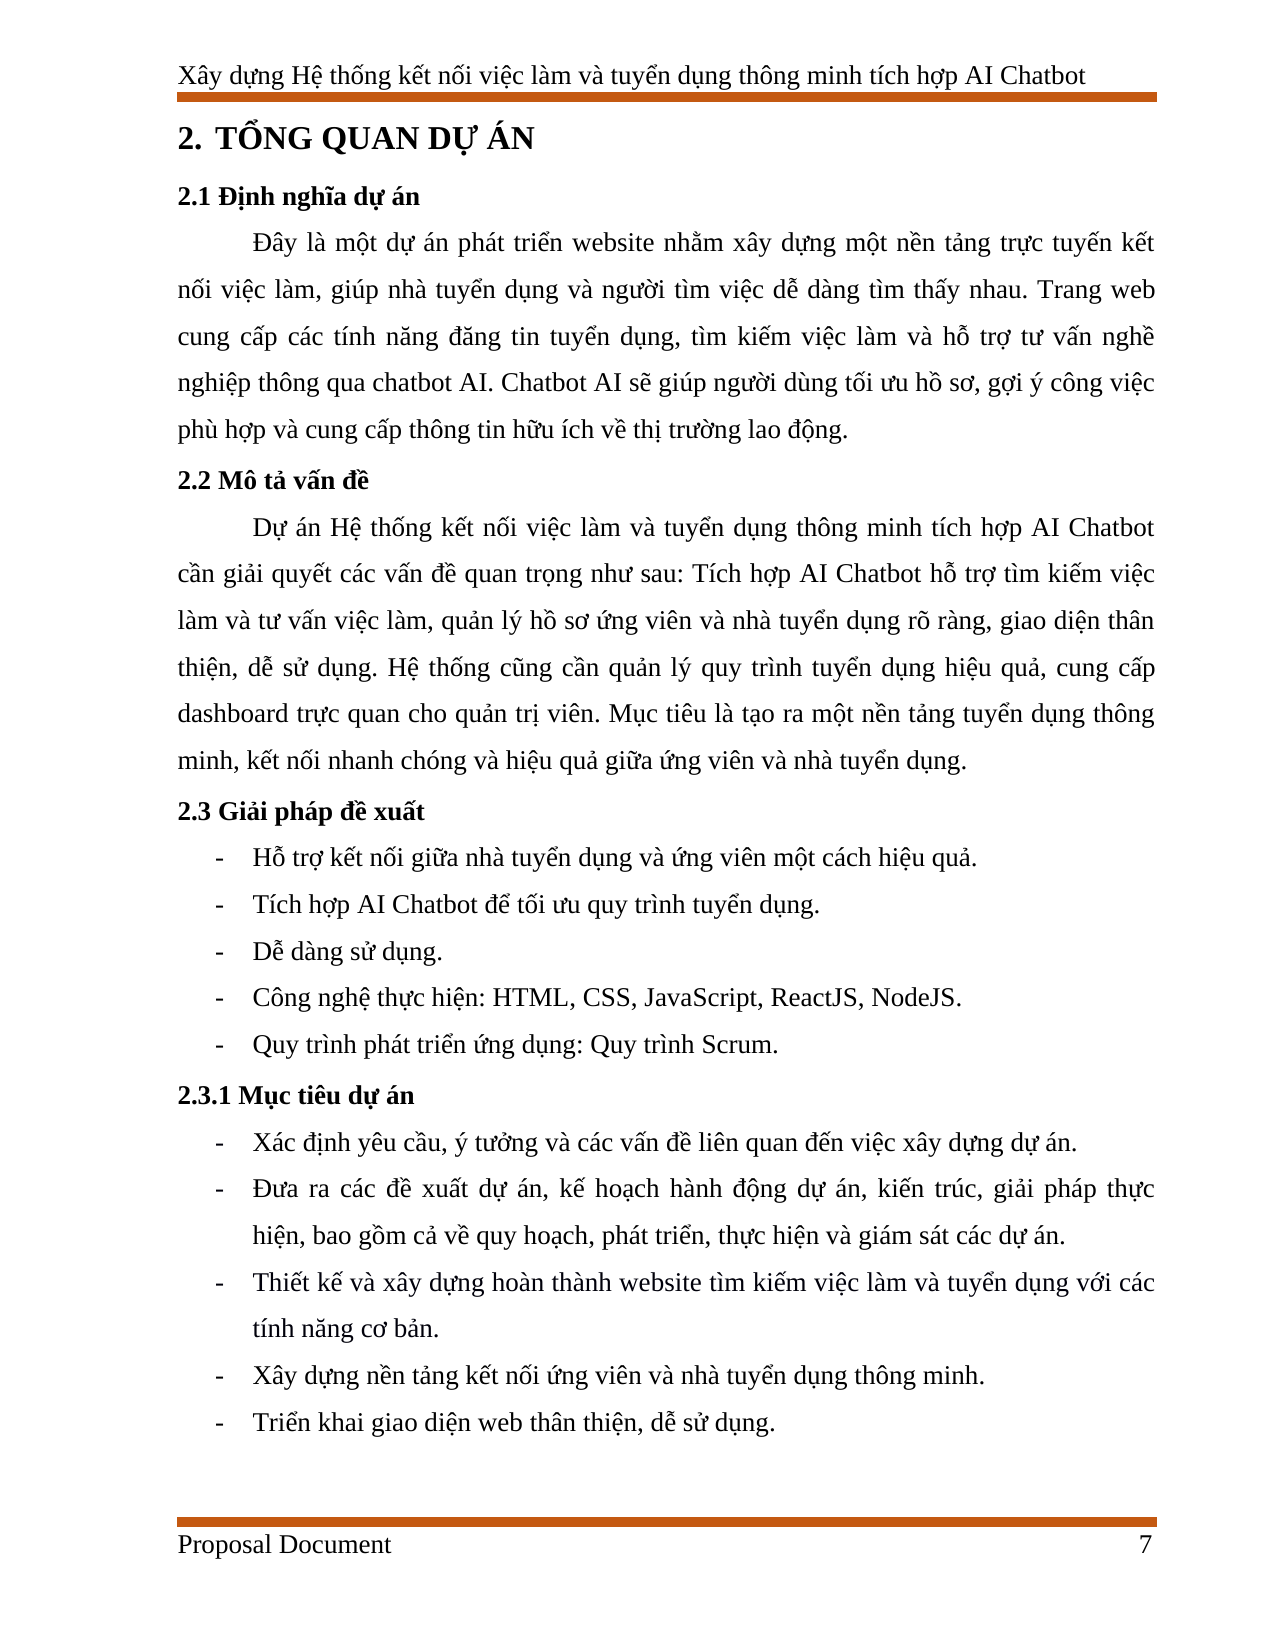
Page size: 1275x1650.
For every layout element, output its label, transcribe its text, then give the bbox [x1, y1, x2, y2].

list Tích hợp AI Chatbot để tối ưu quy trình tuyển dụng. [215, 888, 1157, 919]
list Công nghệ thực hiện: HTML, CSS, JavaScript, ReactJS, NodeJS. [215, 981, 1157, 1013]
list Dễ dàng sử dụng. [215, 935, 1157, 966]
text Đây là một dự án phát triển website nhằm xây dựng một nền tảng trực tuyến kết nối việc làm, giúp nhà tuyển dụng và người tìm việc dễ dàng tìm thấy nhau. Trang web cung cấp các tính năng đăng tin tuyển dụng, tìm kiếm việc làm và hỗ trợ tư vấn nghề nghiệp thông qua chatbot AI. Chatbot AI sẽ giúp người dùng tối ưu hồ sơ, gợi ý công việc phù hợp và cung cấp thông tin hữu ích về thị trường lao động. [177, 226, 1157, 444]
list Đưa ra các đề xuất dự án, kế hoạch hành động dự án, kiến trúc, giải pháp thực hiện, bao gồm cả về quy hoạch, phát triển, thực hiện và giám sát các dự án. [215, 1172, 1157, 1250]
subtitle TỔNG QUAN DỰ ÁN [177, 118, 1157, 156]
list Hỗ trợ kết nối giữa nhà tuyển dụng và ứng viên một cách hiệu quả. [215, 841, 1157, 873]
list Quy trình phát triển ứng dụng: Quy trình Scrum. [215, 1028, 1157, 1059]
subtitle 2.1 Định nghĩa dự án [177, 180, 1157, 211]
list Xác định yêu cầu, ý tưởng và các vấn đề liên quan đến việc xây dựng dự án. [215, 1126, 1157, 1157]
subtitle 2.3.1 Mục tiêu dự án [177, 1079, 1157, 1110]
list Xây dựng nền tảng kết nối ứng viên và nhà tuyển dụng thông minh. [215, 1359, 1157, 1390]
list Thiết kế và xây dựng hoàn thành website tìm kiếm việc làm và tuyển dụng với các tính năng cơ bản. [215, 1266, 1157, 1343]
text Dự án Hệ thống kết nối việc làm và tuyển dụng thông minh tích hợp AI Chatbot cần giải quyết các vấn đề quan trọng như sau: Tích hợp AI Chatbot hỗ trợ tìm kiếm việc làm và tư vấn việc làm, quản lý hồ sơ ứng viên và nhà tuyển dụng rõ ràng, giao diện thân thiện, dễ sử dụng. Hệ thống cũng cần quản lý quy trình tuyển dụng hiệu quả, cung cấp dashboard trực quan cho quản trị viên. Mục tiêu là tạo ra một nền tảng tuyển dụng thông minh, kết nối nhanh chóng và hiệu quả giữa ứng viên và nhà tuyển dụng. [177, 511, 1157, 775]
subtitle 2.2 Mô tả vấn đề [177, 464, 1157, 495]
subtitle 2.3 Giải pháp đề xuất [177, 795, 1157, 826]
list Triển khai giao diện web thân thiện, dễ sử dụng. [215, 1406, 1157, 1437]
